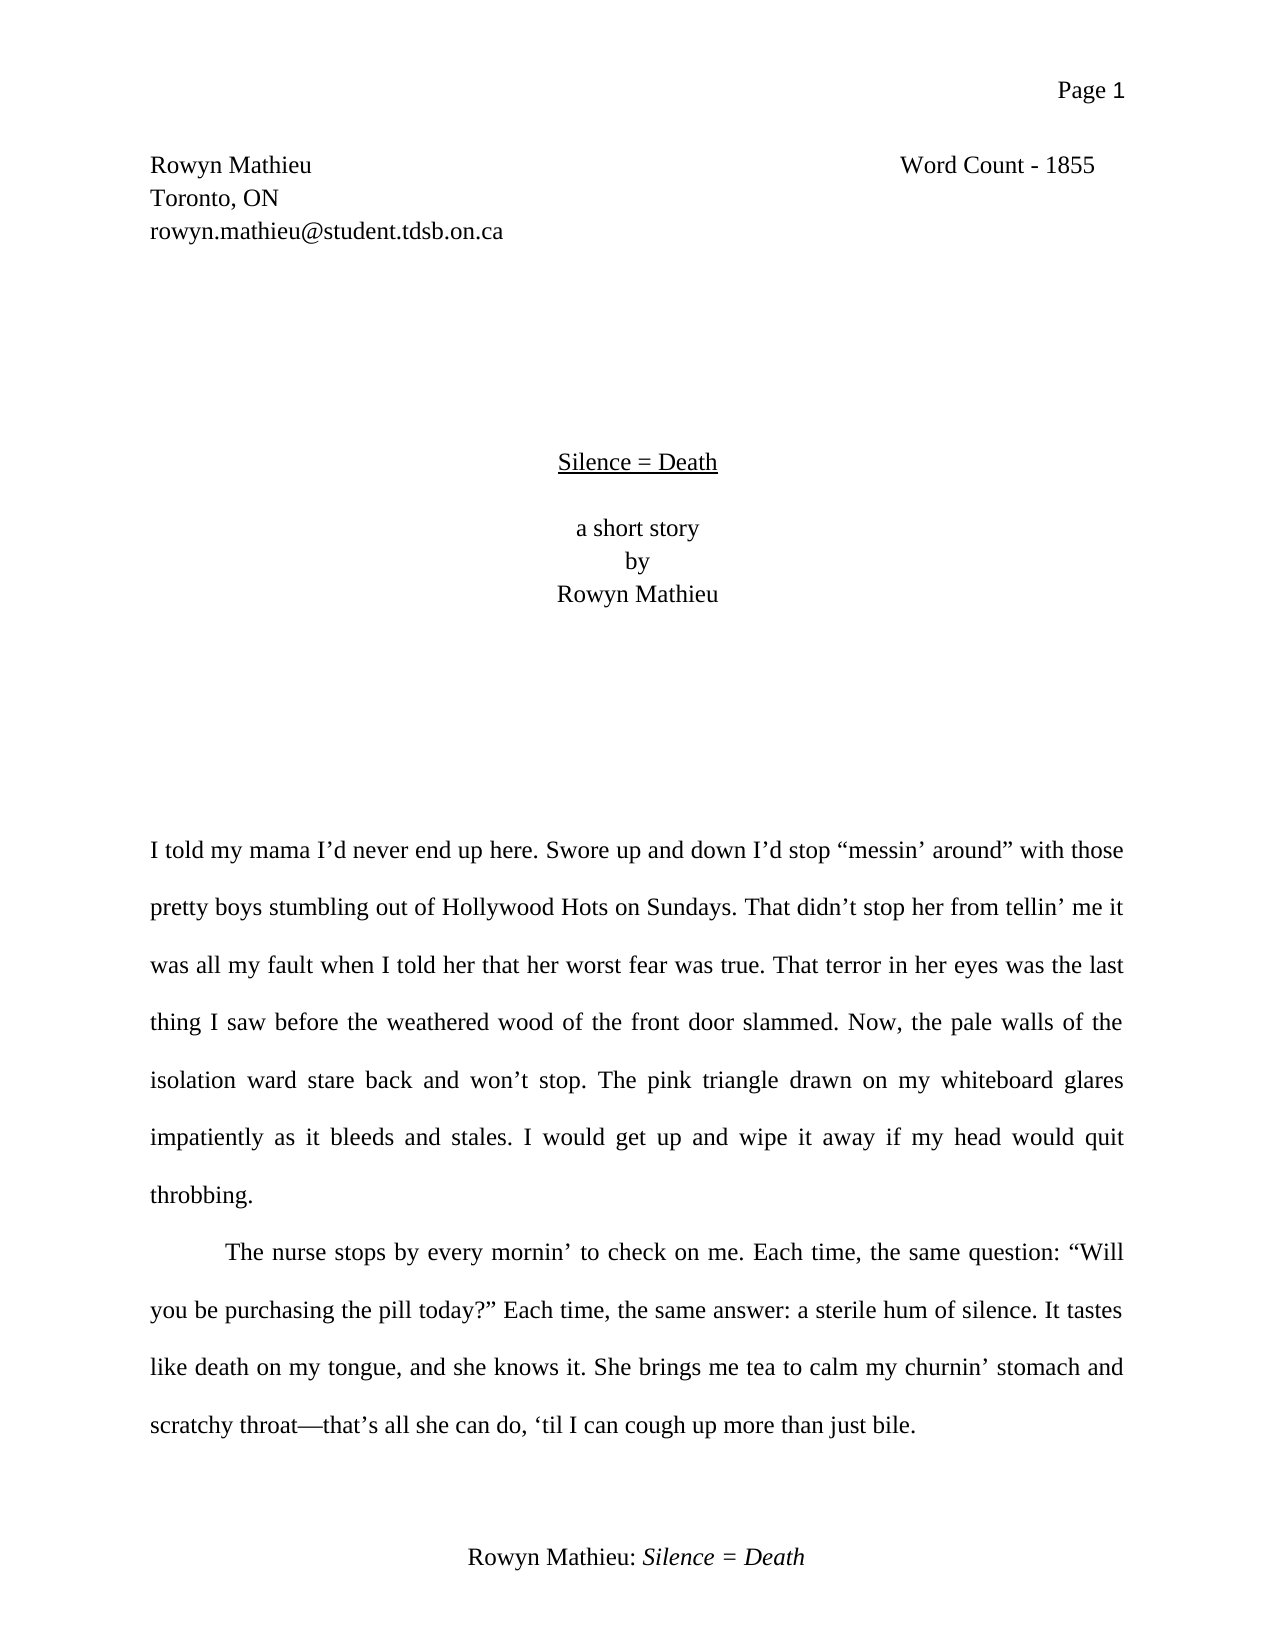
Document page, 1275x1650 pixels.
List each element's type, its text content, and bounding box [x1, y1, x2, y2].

text Rowyn Mathieu [150, 579, 1125, 608]
text by [150, 546, 1125, 575]
text a short story [150, 513, 1125, 542]
text rowyn.mathieu@student.tdsb.on.ca [150, 216, 1125, 245]
text Toronto, ON [150, 183, 1125, 212]
text I told my mama I’d never end up here. Swore up and down I’d stop “messin’ around” with those pretty boys stumbling out of Hollywood Hots on Sundays. That didn’t stop her from tellin’ me it was all my fault when I told her that her worst fear was true. That terror in her eyes was the last thing I saw before the weathered wood of the front door slammed. Now, the pale walls of the isolation ward stare back and won’t stop. The pink triangle drawn on my whiteboard glares impatiently as it bleeds and stales. I would get up and wipe it away if my head would quit throbbing. [150, 835, 1125, 1209]
text Silence = Death [150, 447, 1125, 476]
text The nurse stops by every mornin’ to check on me. Each time, the same question: “Will you be purchasing the pill today?” Each time, the same answer: a sterile hum of silence. It tastes like death on my tongue, and she knows it. She brings me tea to calm my churnin’ stomach and scratchy throat—that’s all she can do, ‘til I can cough up more than just bile. [150, 1237, 1125, 1439]
text Rowyn Mathieu Word Count - 1855 [150, 150, 1125, 179]
